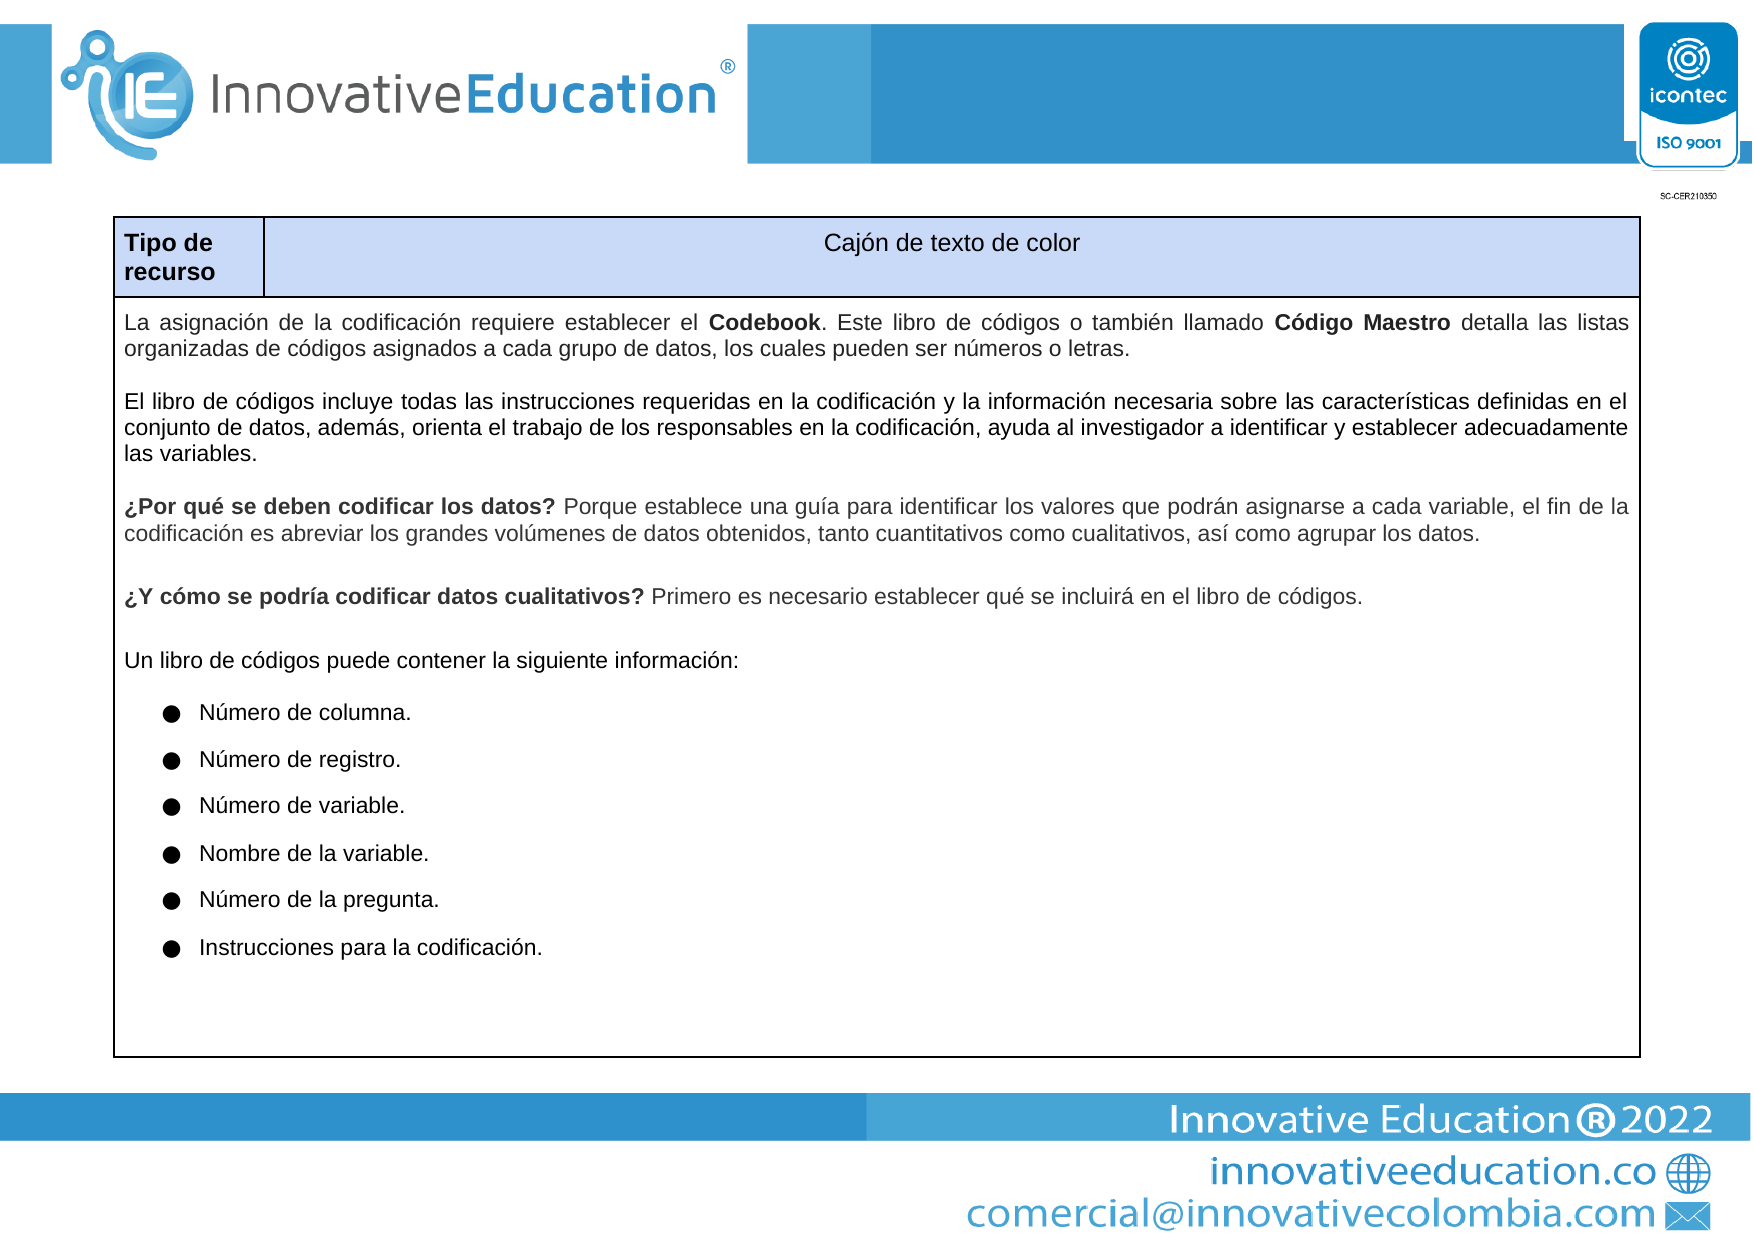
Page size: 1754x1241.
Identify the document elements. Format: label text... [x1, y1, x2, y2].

table_header Tipo de recurso [115, 218, 263, 296]
table_header Cajón de texto de color [265, 218, 1639, 296]
picture [0, 1091, 1751, 1237]
picture [0, 11, 1752, 202]
